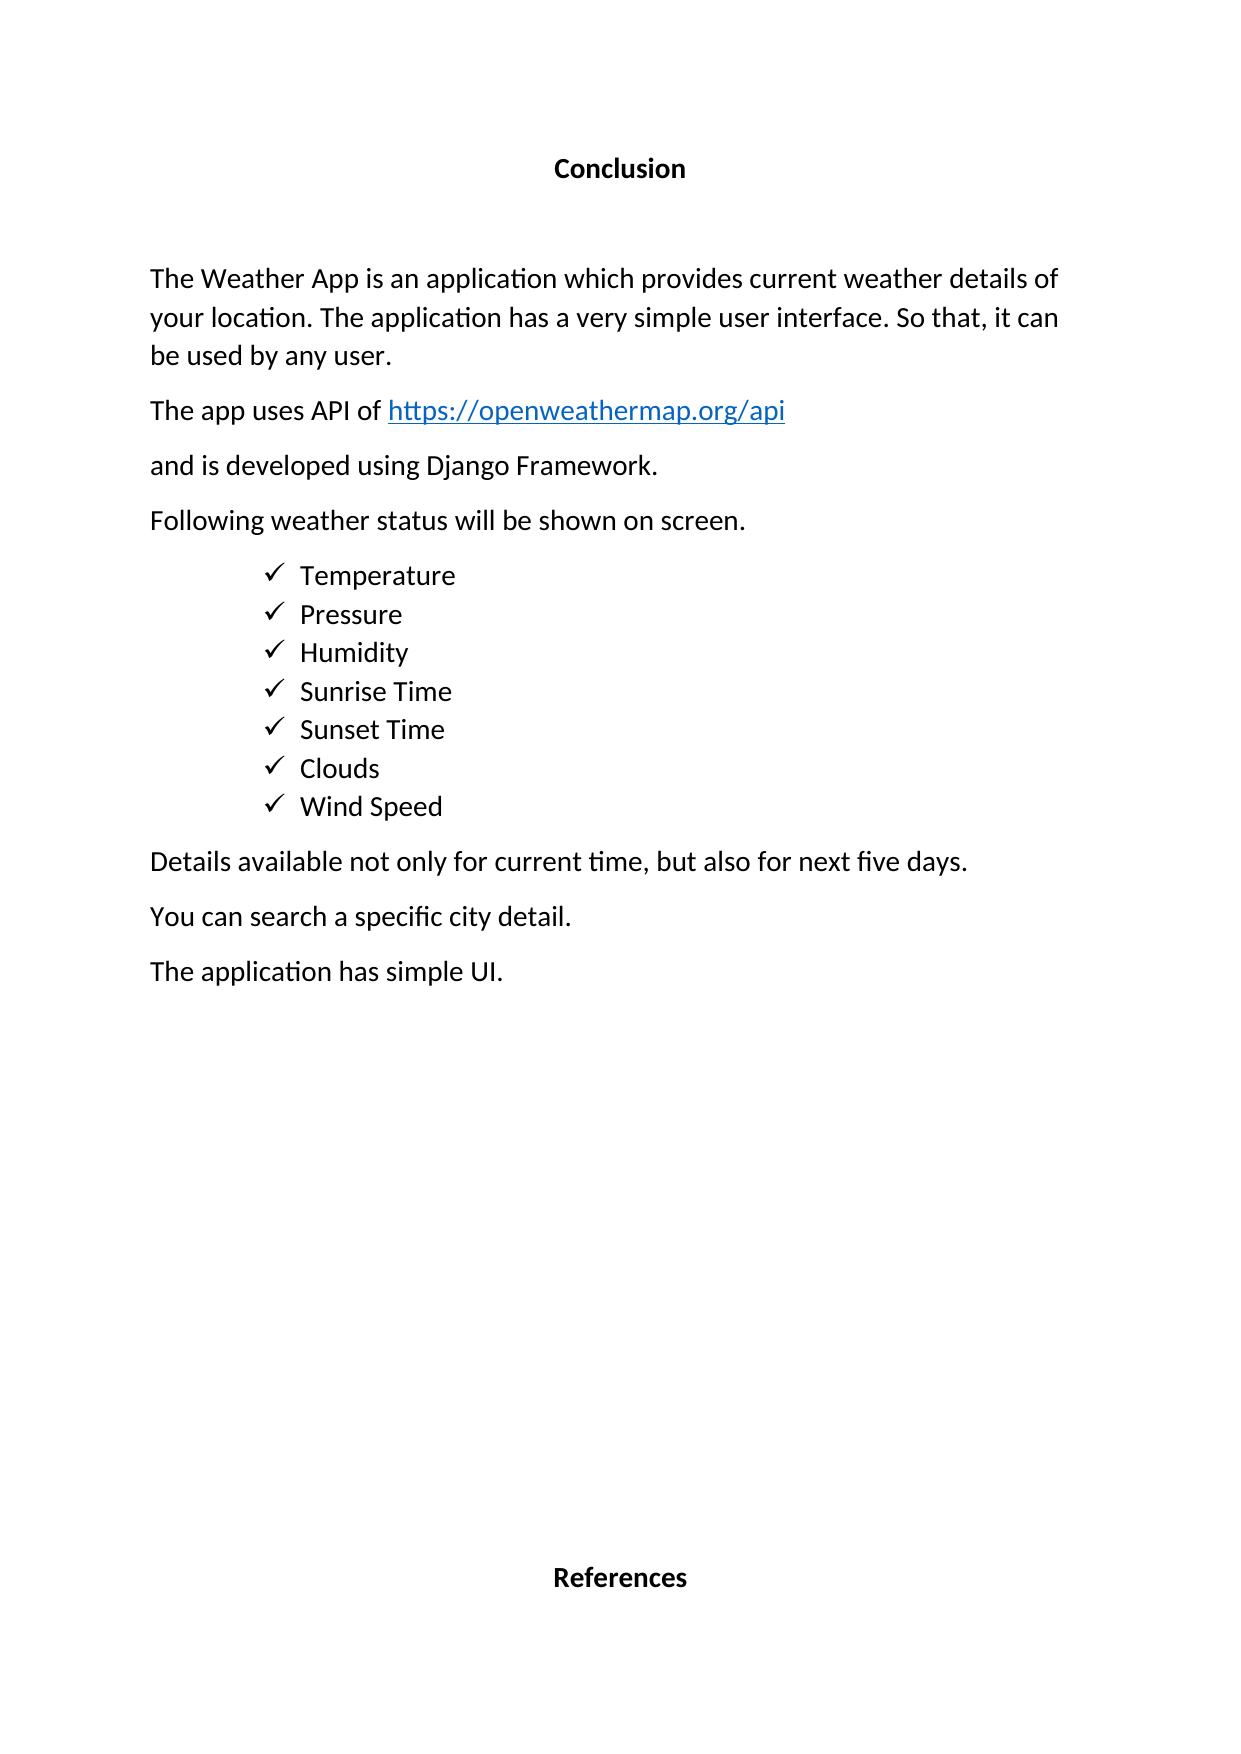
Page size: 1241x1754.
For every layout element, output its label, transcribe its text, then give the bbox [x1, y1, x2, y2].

list Sunset Time [262, 711, 1090, 747]
text and is developed using Django Framework. [150, 447, 1090, 483]
text Following weather status will be shown on screen. [150, 502, 1090, 538]
text You can search a specific city detail. [150, 898, 1090, 934]
text The application has simple UI. [150, 953, 1090, 989]
text References [150, 1559, 1090, 1595]
text Conclusion [150, 150, 1090, 186]
list Clouds [262, 750, 1090, 785]
text The app uses API of https://openweathermap.org/api [150, 392, 1090, 428]
list Pressure [262, 596, 1090, 632]
list Temperature [262, 557, 1090, 593]
list Wind Speed [262, 788, 1090, 824]
list Humidity [262, 634, 1090, 670]
text The Weather App is an application which provides current weather details of your location. The application has a very simple user interface. So that, it can be used by any user. [150, 260, 1090, 373]
list Sunrise Time [262, 673, 1090, 708]
text Details available not only for current time, but also for next five days. [150, 843, 1090, 879]
